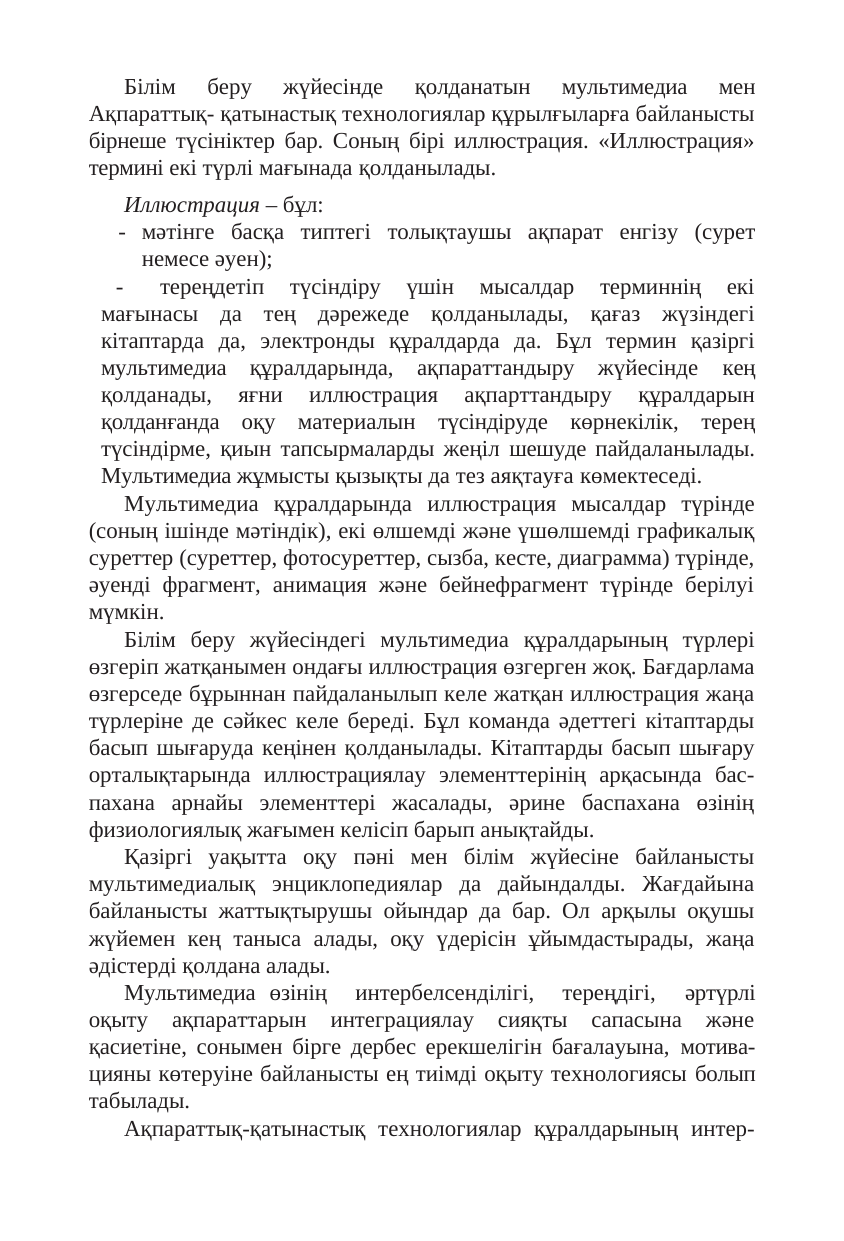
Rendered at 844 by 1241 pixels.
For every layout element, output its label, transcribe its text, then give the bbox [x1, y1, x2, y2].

list мəтінге басқа типтегі толықтаушы ақпарат енгізу (сурет немесе əуен); [118, 218, 755, 272]
text Қазіргі уақытта оқу пəні мен білім жүйесіне байланысты мультимедиалық энциклопедиялар да дайындалды. Жағдайына байланысты жаттықтырушы ойындар да бар. Ол арқылы оқушы жүйемен кең таныса алады, оқу үдерісін ұйымдастырады, жаңа əдістерді қолдана алады. [88, 843, 755, 978]
list тереңдетіп түсіндіру үшін мысалдар терминнің екі мағынасы да тең дəрежеде қолданылады, қағаз жүзіндегі кітаптарда да, электронды құралдарда да. Бұл термин қазіргі мультимедиа құралдарында, ақпараттандыру жүйесінде кең қолданады, яғни иллюстрация ақпарттандыру құралдарын қолданғанда оқу материалын түсіндіруде көрнекілік, терең түсіндірме, қиын тапсырмаларды жеңіл шешуде пайдаланылады. Мультимедиа жұмысты қызықты да тез аяқтауға көмектеседі. [101, 273, 755, 489]
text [88, 1115, 756, 1142]
text Иллюстрация – бұл: [124, 191, 769, 217]
text Білім беру жүйесіндегі мультимедиа құралдарының түрлері өзгеріп жатқанымен ондағы иллюстрация өзгерген жоқ. Бағдарлама өзгерседе бұрыннан пайдаланылып келе жатқан иллюстрация жаңа түрлеріне де сəйкес келе береді. Бұл команда əдеттегі кітаптарды басып шығаруда кеңінен қолданылады. Кітаптарды басып шығару орталықтарында иллюстрациялау элементтерінің арқасында бас- пахана арнайы элементтері жасалады, əрине баспахана өзінің физиологиялық жағымен келісіп барып анықтайды. [88, 626, 756, 842]
text Білім беру жүйесінде қолданатын мультимедиа мен Ақпараттық- қатынастық технологиялар құрылғыларға байланысты бірнеше түсініктер бар. Соның бірі иллюстрация. «Иллюстрация» термині екі түрлі мағынада қолданылады. [88, 73, 755, 181]
text Мультимедиа құралдарында иллюстрация мысалдар түрінде (соның ішінде мəтіндік), екі өлшемді жəне үшөлшемді графикалық суреттер (суреттер, фотосуреттер, сызба, кесте, диаграмма) түрінде, əуенді фрагмент, анимация жəне бейнефрагмент түрінде берілуі мүмкін. [88, 490, 755, 625]
text Мультимедиа өзінің интербелсенділігі, тереңдігі, əртүрлі оқыту ақпараттарын интеграциялау сияқты сапасына жəне қасиетіне, сонымен бірге дербес ерекшелігін бағалауына, мотива- цияны көтеруіне байланысты ең тиімді оқыту технологиясы болып табылады. [88, 979, 755, 1114]
